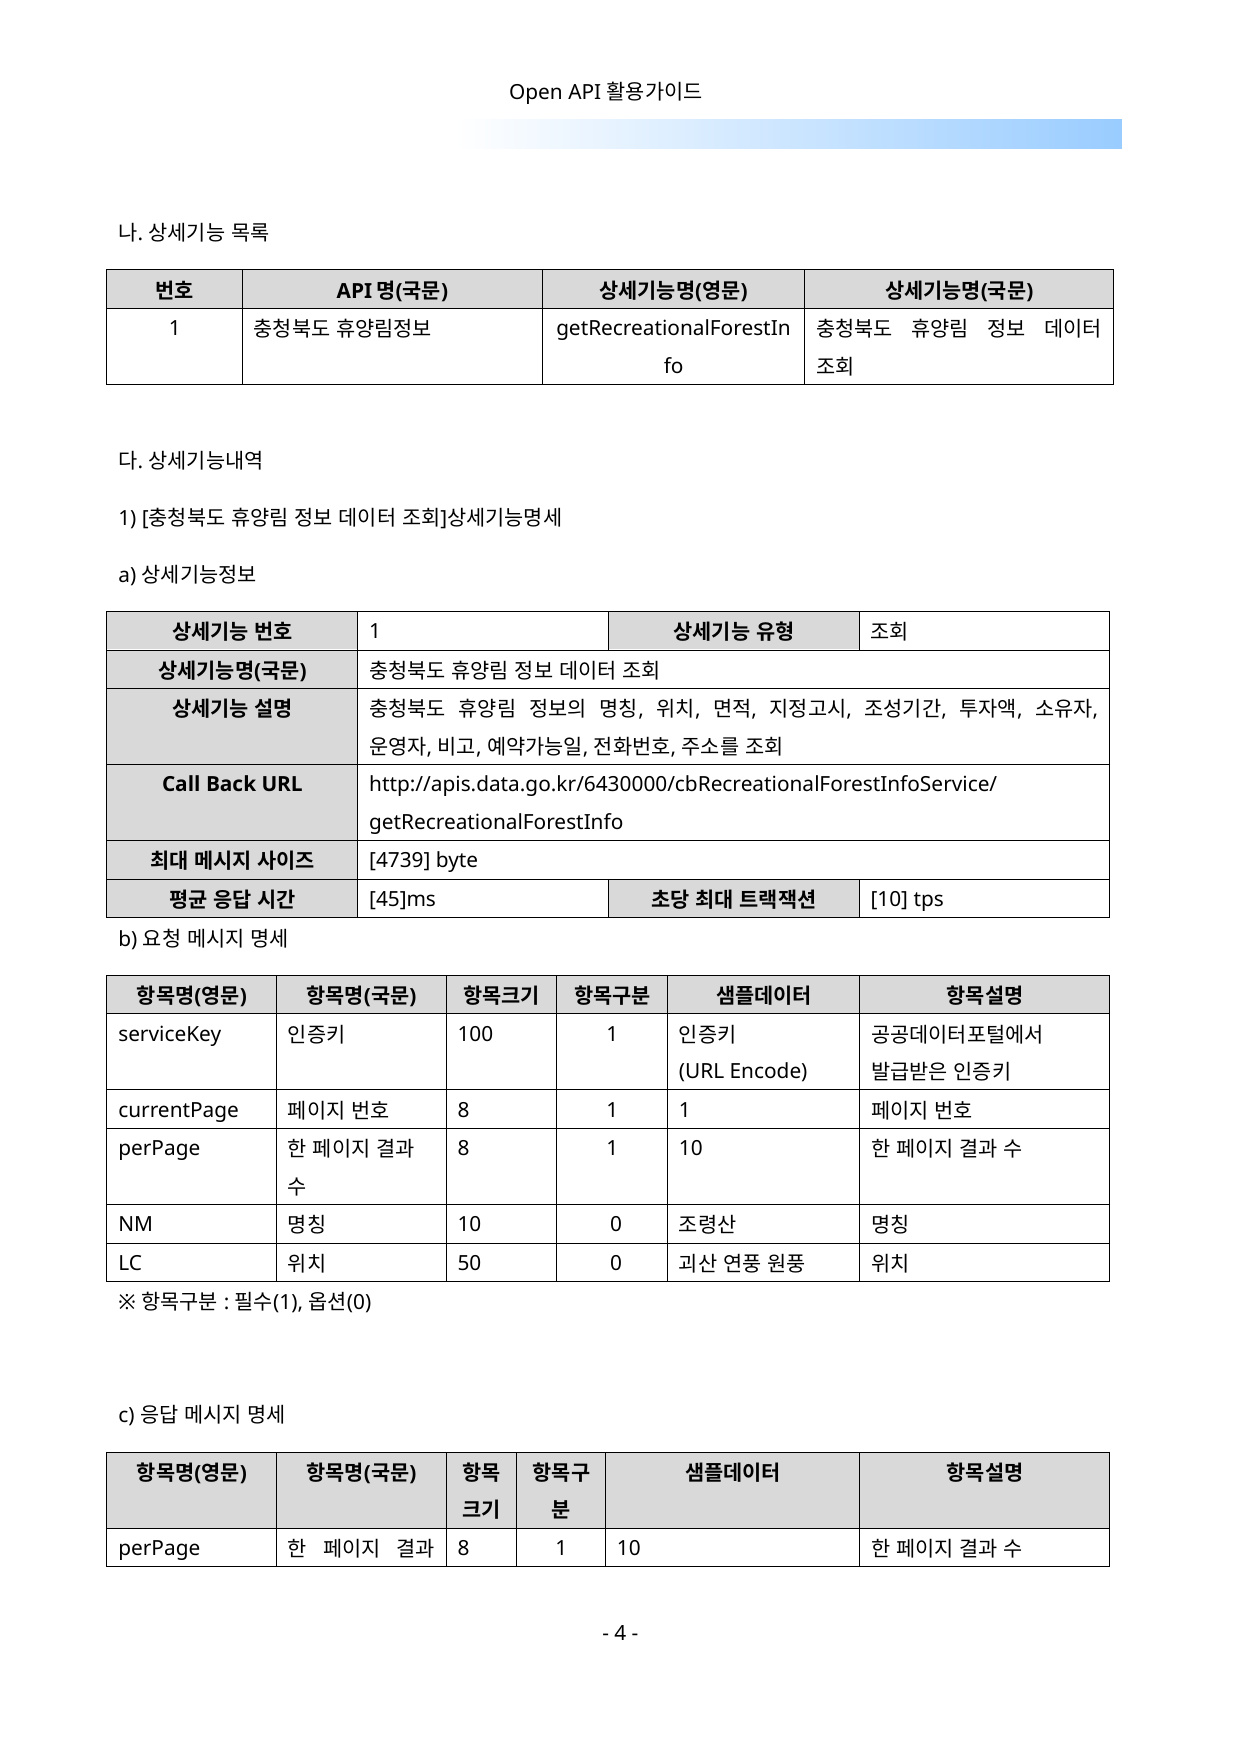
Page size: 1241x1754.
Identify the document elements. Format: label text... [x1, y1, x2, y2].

table_header 상세기능명(영문) [543, 270, 804, 308]
table_cell 괴산 연풍 원풍 [668, 1244, 859, 1281]
text 1) [충청북도 휴양림 정보 데이터 조회]상세기능명세 [118, 498, 1122, 535]
table_header 항목설명 [860, 1453, 1109, 1528]
text 나. 상세기능 목록 [118, 213, 1122, 250]
table_cell 위치 [277, 1244, 446, 1281]
table_header 상세기능 유형 [609, 612, 859, 649]
table_cell 1 [557, 1129, 667, 1204]
table_header 항목명(영문) [107, 976, 276, 1013]
table_cell 페이지 번호 [860, 1090, 1109, 1128]
table_cell Call Back URL [107, 765, 357, 840]
table_cell [4739] byte [358, 841, 1109, 879]
table_header 항목구분 [557, 976, 667, 1013]
table_header 상세기능명(국문) [805, 270, 1113, 308]
table_cell 1 [557, 1090, 667, 1128]
text ※ 항목구분 : 필수(1), 옵션(0) [118, 1282, 1122, 1319]
table_cell 위치 [860, 1244, 1109, 1281]
table_cell 1 [107, 309, 242, 384]
table_cell 공공데이터포털에서 발급받은 인증키 [860, 1014, 1109, 1089]
table_cell [45]ms [358, 880, 608, 917]
table_cell 명칭 [277, 1205, 446, 1242]
table_cell 충청북도 휴양림 정보의 명칭, 위치, 면적, 지정고시, 조성기간, 투자액, 소유자, 운영자, 비고, 예약가능일, 전화번호, 주소를 조회 [358, 689, 1109, 764]
table_cell NM [107, 1205, 276, 1242]
table_cell 8 [447, 1129, 556, 1204]
table_cell 명칭 [860, 1205, 1109, 1242]
table_cell 충청북도 휴양림 정보 데이터 조회 [358, 651, 1109, 688]
table_header 샘플데이터 [668, 976, 859, 1013]
table_cell 100 [447, 1014, 556, 1089]
table_header 번호 [107, 270, 242, 308]
table_cell http://apis.data.go.kr/6430000/cbRecreationalForestInfoService/getRecreationalForestInfo [358, 765, 1109, 840]
table_cell 10 [606, 1529, 859, 1566]
text a) 상세기능정보 [118, 554, 1122, 592]
table_header 조회 [860, 612, 1109, 649]
table_header 항목크기 [447, 1453, 516, 1528]
table_header 1 [358, 612, 608, 649]
table_cell 8 [447, 1529, 516, 1566]
table_cell 8 [447, 1090, 556, 1128]
table_cell 10 [447, 1205, 556, 1242]
table_header 항목명(국문) [277, 976, 446, 1013]
table_cell 최대 메시지 사이즈 [107, 841, 357, 879]
table_cell 50 [447, 1244, 556, 1281]
table_cell 0 [557, 1205, 667, 1242]
table_cell 1 [668, 1090, 859, 1128]
table_cell 충청북도 휴양림정보 [243, 309, 542, 384]
table_header API명(국문) [243, 270, 542, 308]
table_cell [10] tps [860, 880, 1109, 917]
table_cell 한 페이지 결과 수 [277, 1129, 446, 1204]
table_header 항목명(영문) [107, 1453, 276, 1528]
table_cell serviceKey [107, 1014, 276, 1089]
table_cell 10 [668, 1129, 859, 1204]
table_cell 한 페이지 결과 수 [277, 1529, 446, 1566]
table_cell 한 페이지 결과 수 [860, 1529, 1109, 1566]
table_cell perPage [107, 1529, 276, 1566]
table_cell 페이지 번호 [277, 1090, 446, 1128]
table_cell 초당 최대 트랙잭션 [609, 880, 859, 917]
text 다. 상세기능내역 [118, 441, 1122, 479]
table_cell 0 [557, 1244, 667, 1281]
table_header 항목명(국문) [277, 1453, 446, 1528]
table_cell 상세기능명(국문) [107, 651, 357, 688]
text c) 응답 메시지 명세 [118, 1395, 1122, 1432]
table_cell 1 [557, 1014, 667, 1089]
table_cell 한 페이지 결과 수 [860, 1129, 1109, 1204]
table_cell currentPage [107, 1090, 276, 1128]
table_cell 충청북도 휴양림 정보 데이터 조회 [805, 309, 1113, 384]
table_cell 인증키 [277, 1014, 446, 1089]
table_cell getRecreationalForestInfo [543, 309, 804, 384]
table_header 항목구분 [517, 1453, 605, 1528]
table_cell perPage [107, 1129, 276, 1204]
table_cell 상세기능 설명 [107, 689, 357, 764]
text b) 요청 메시지 명세 [118, 918, 1122, 956]
table_header 항목설명 [860, 976, 1109, 1013]
table_header 상세기능 번호 [107, 612, 357, 649]
table_cell 조령산 [668, 1205, 859, 1242]
table_header 샘플데이터 [606, 1453, 859, 1528]
table_cell 평균 응답 시간 [107, 880, 357, 917]
table_cell LC [107, 1244, 276, 1281]
table_cell 1 [517, 1529, 605, 1566]
table_header 항목크기 [447, 976, 556, 1013]
table_cell 인증키 (URL Encode) [668, 1014, 859, 1089]
